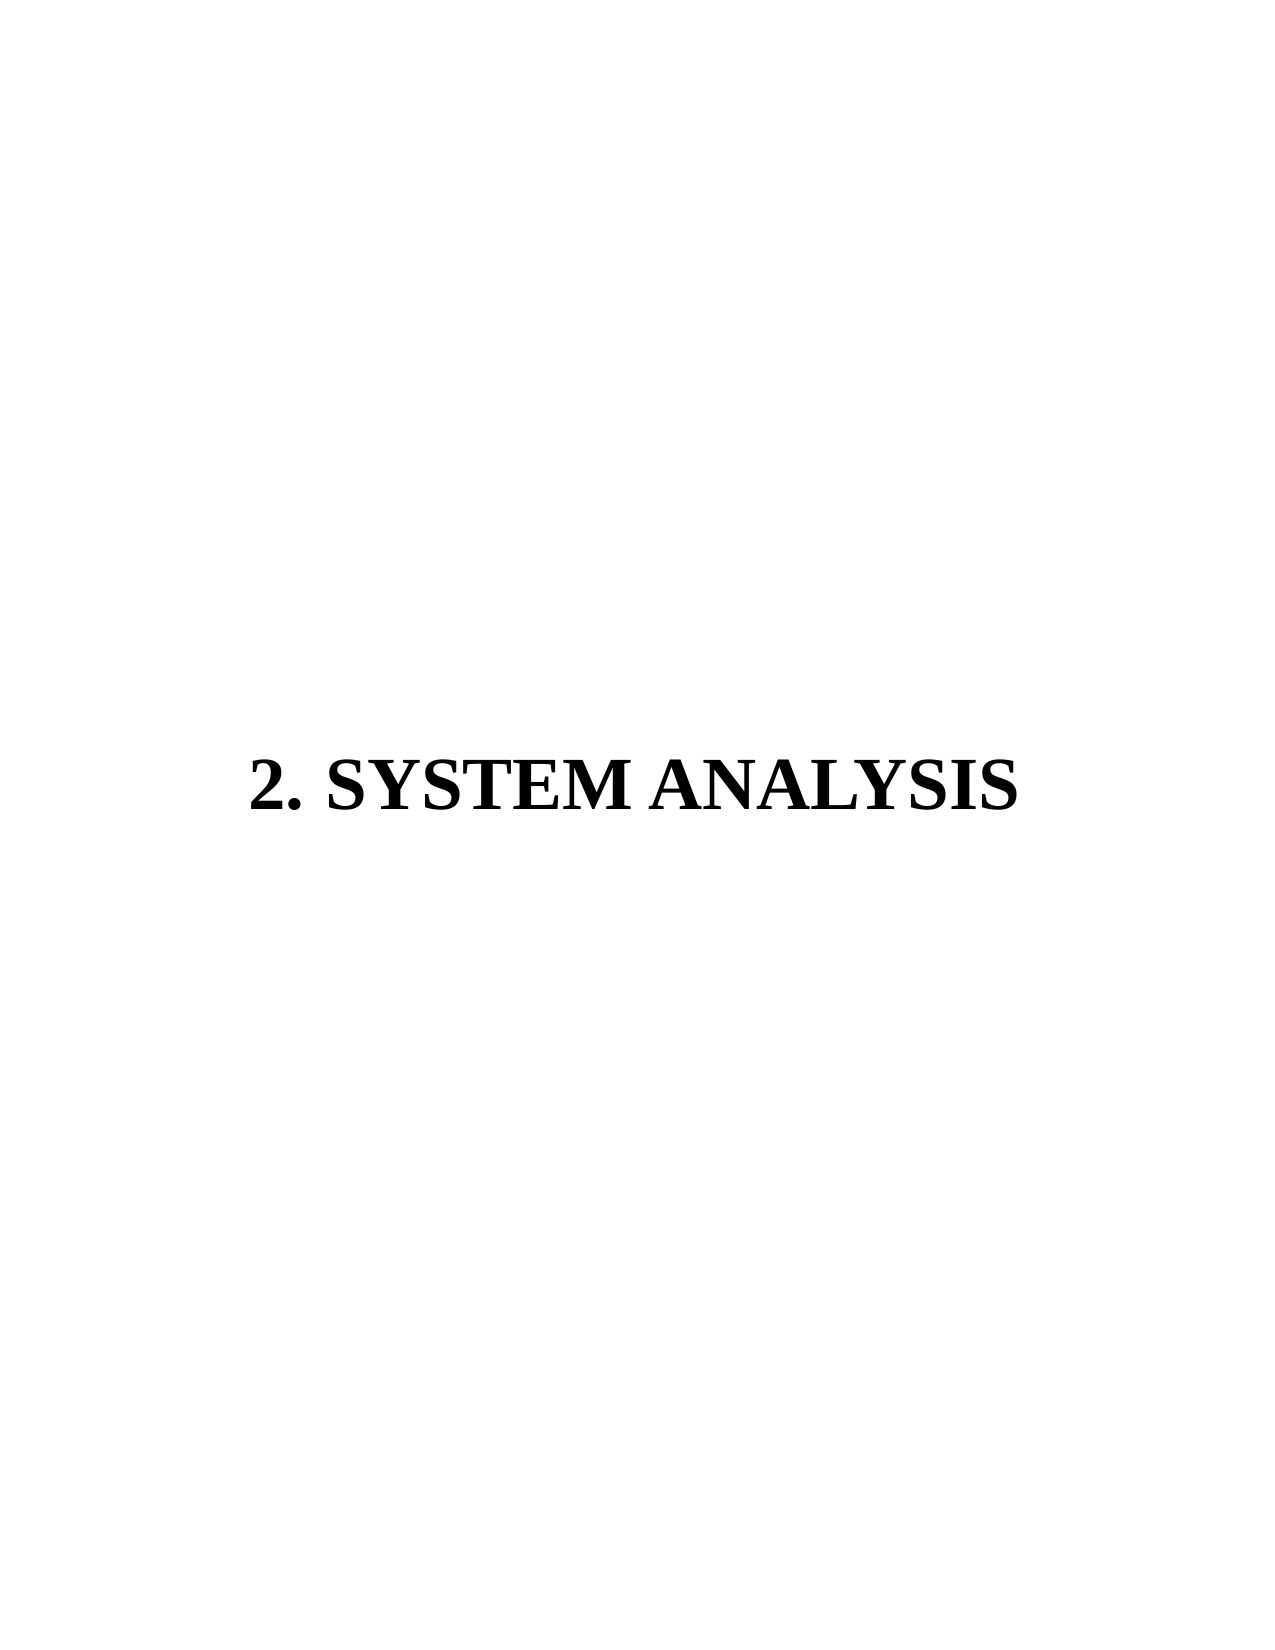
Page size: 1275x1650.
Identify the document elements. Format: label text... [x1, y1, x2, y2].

text 2. SYSTEM ANALYSIS [178, 743, 1066, 826]
